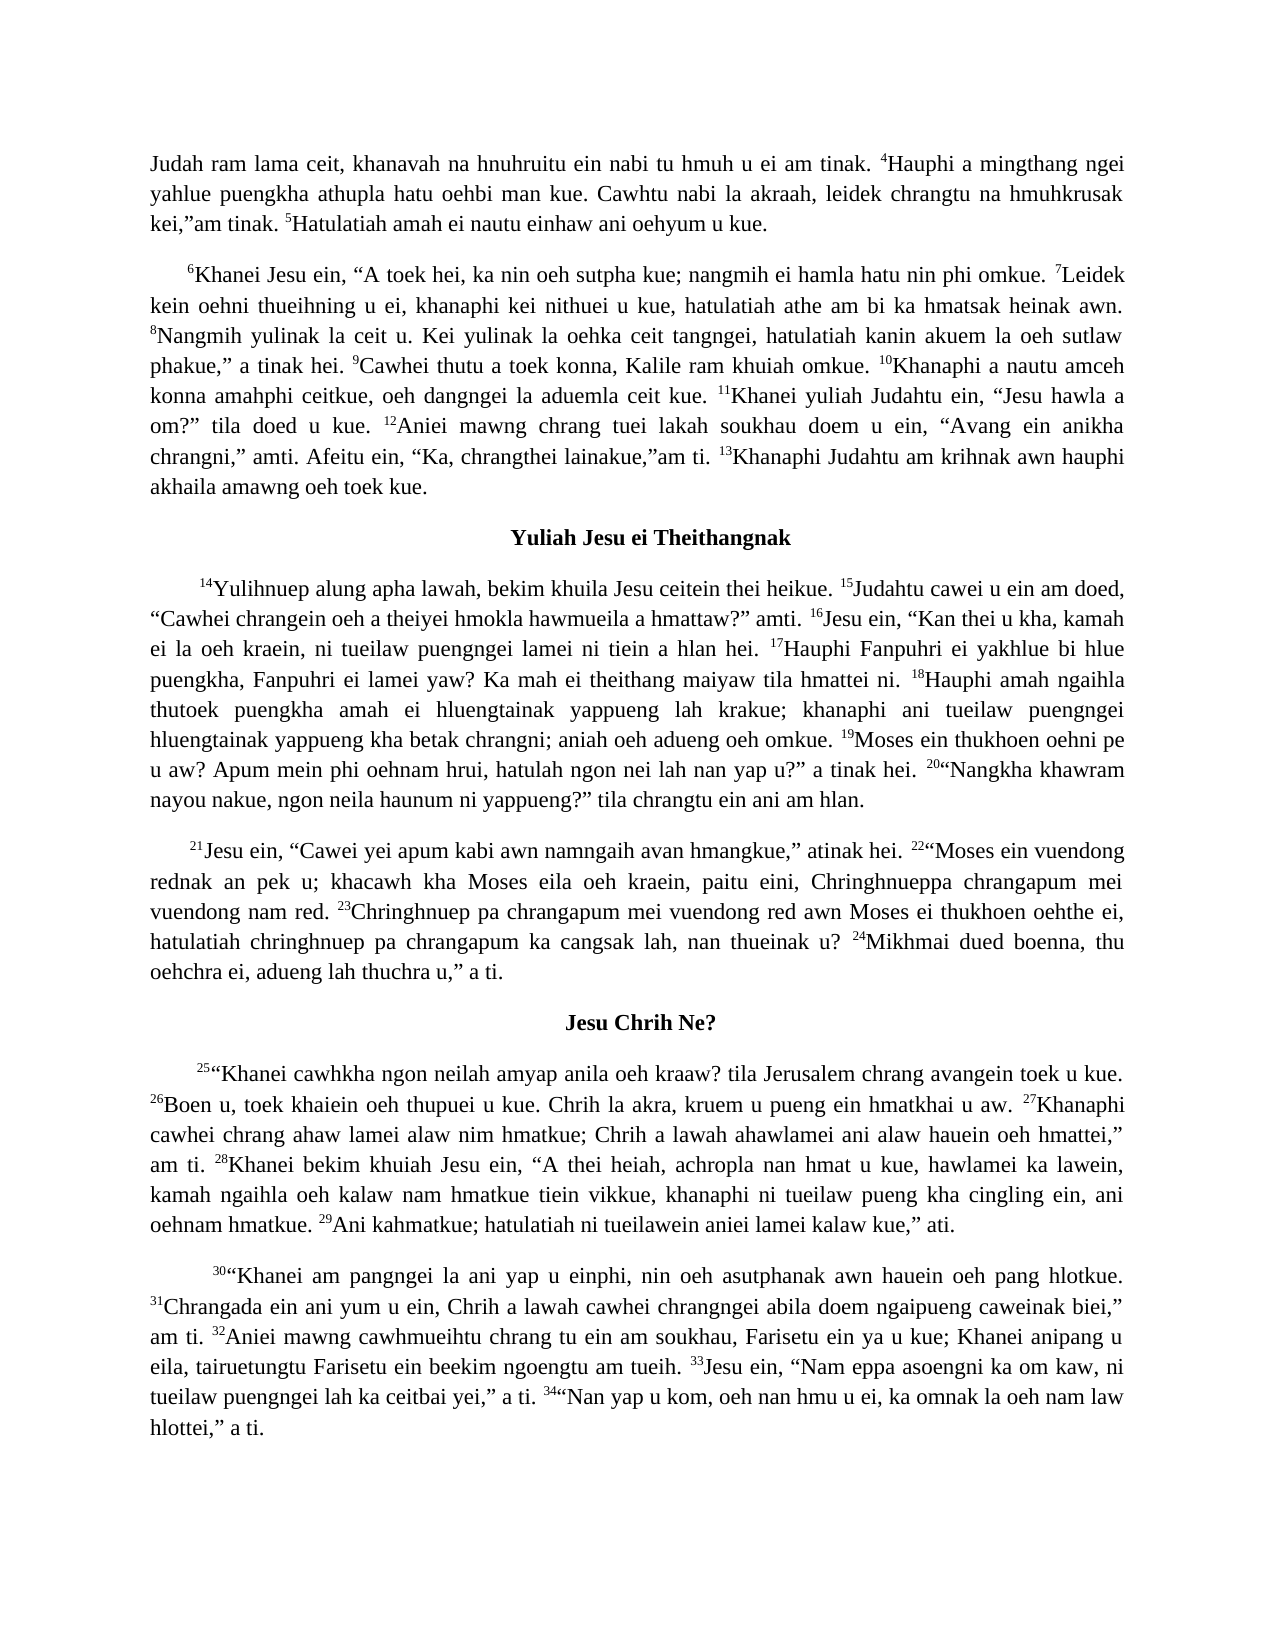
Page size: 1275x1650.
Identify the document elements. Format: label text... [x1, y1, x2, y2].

text 14Yulihnuep alung apha lawah, bekim khuila Jesu ceitein thei heikue. 15Judahtu cawei u ein am doed, “Cawhei chrangein oeh a theiyei hmokla hawmueila a hmattaw?” amti. 16Jesu ein, “Kan thei u kha, kamah ei la oeh kraein, ni tueilaw puengngei lamei ni tiein a hlan hei. 17Hauphi Fanpuhri ei yakhlue bi hlue puengkha, Fanpuhri ei lamei yaw? Ka mah ei theithang maiyaw tila hmattei ni. 18Hauphi amah ngaihla thutoek puengkha amah ei hluengtainak yappueng lah krakue; khanaphi ani tueilaw puengngei hluengtainak yappueng kha betak chrangni; aniah oeh adueng oeh omkue. 19Moses ein thukhoen oehni pe u aw? Apum mein phi oehnam hrui, hatulah ngon nei lah nan yap u?” a tinak hei. 20“Nangkha khawram nayou nakue, ngon neila haunum ni yappueng?” tila chrangtu ein ani am hlan. [150, 575, 1125, 813]
text 6Khanei Jesu ein, “A toek hei, ka nin oeh sutpha kue; nangmih ei hamla hatu nin phi omkue. 7Leidek kein oehni thueihning u ei, khanaphi kei nithuei u kue, hatulatiah athe am bi ka hmatsak heinak awn. 8Nangmih yulinak la ceit u. Kei yulinak la oehka ceit tangngei, hatulatiah kanin akuem la oeh sutlaw phakue,” a tinak hei. 9Cawhei thutu a toek konna, Kalile ram khuiah omkue. 10Khanaphi a nautu amceh konna amahphi ceitkue, oeh dangngei la aduemla ceit kue. 11Khanei yuliah Judahtu ein, “Jesu hawla a om?” tila doed u kue. 12Aniei mawng chrang tuei lakah soukhau doem u ein, “Avang ein anikha chrangni,” amti. Afeitu ein, “Ka, chrangthei lainakue,”am ti. 13Khanaphi Judahtu am krihnak awn hauphi akhaila amawng oeh toek kue. [150, 261, 1125, 499]
text 25“Khanei cawhkha ngon neilah amyap anila oeh kraaw? tila Jerusalem chrang avangein toek u kue. 26Boen u, toek khaiein oeh thupuei u kue. Chrih la akra, kruem u pueng ein hmatkhai u aw. 27Khanaphi cawhei chrang ahaw lamei alaw nim hmatkue; Chrih a lawah ahawlamei ani alaw hauein oeh hmattei,” am ti. 28Khanei bekim khuiah Jesu ein, “A thei heiah, achropla nan hmat u kue, hawlamei ka lawein, kamah ngaihla oeh kalaw nam hmatkue tiein vikkue, khanaphi ni tueilaw pueng kha cingling ein, ani oehnam hmatkue. 29Ani kahmatkue; hatulatiah ni tueilawein aniei lamei kalaw kue,” ati. [150, 1060, 1125, 1238]
text 30“Khanei am pangngei la ani yap u einphi, nin oeh asutphanak awn hauein oeh pang hlotkue. 31Chrangada ein ani yum u ein, Chrih a lawah cawhei chrangngei abila doem ngaipueng caweinak biei,” am ti. 32Aniei mawng cawhmueihtu chrang tu ein am soukhau, Farisetu ein ya u kue; Khanei anipang u eila, tairuetungtu Farisetu ein beekim ngoengtu am tueih. 33Jesu ein, “Nam eppa asoengni ka om kaw, ni tueilaw puengngei lah ka ceitbai yei,” a ti. 34“Nan yap u kom, oeh nan hmu u ei, ka omnak la oeh nam law hlottei,” a ti. [150, 1262, 1125, 1440]
text Yuliah Jesu ei Theithangnak [150, 524, 1125, 550]
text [150, 150, 1125, 237]
text Jesu Chrih Ne? [525, 1009, 1125, 1036]
text 21Jesu ein, “Cawei yei apum kabi awn namngaih avan hmangkue,” atinak hei. 22“Moses ein vuendong rednak an pek u; khacawh kha Moses eila oeh kraein, paitu eini, Chringhnueppa chrangapum mei vuendong nam red. 23Chringhnuep pa chrangapum mei vuendong red awn Moses ei thukhoen oehthe ei, hatulatiah chringhnuep pa chrangapum ka cangsak lah, nan thueinak u? 24Mikhmai dued boenna, thu oehchra ei, adueng lah thuchra u,” a ti. [150, 837, 1125, 985]
